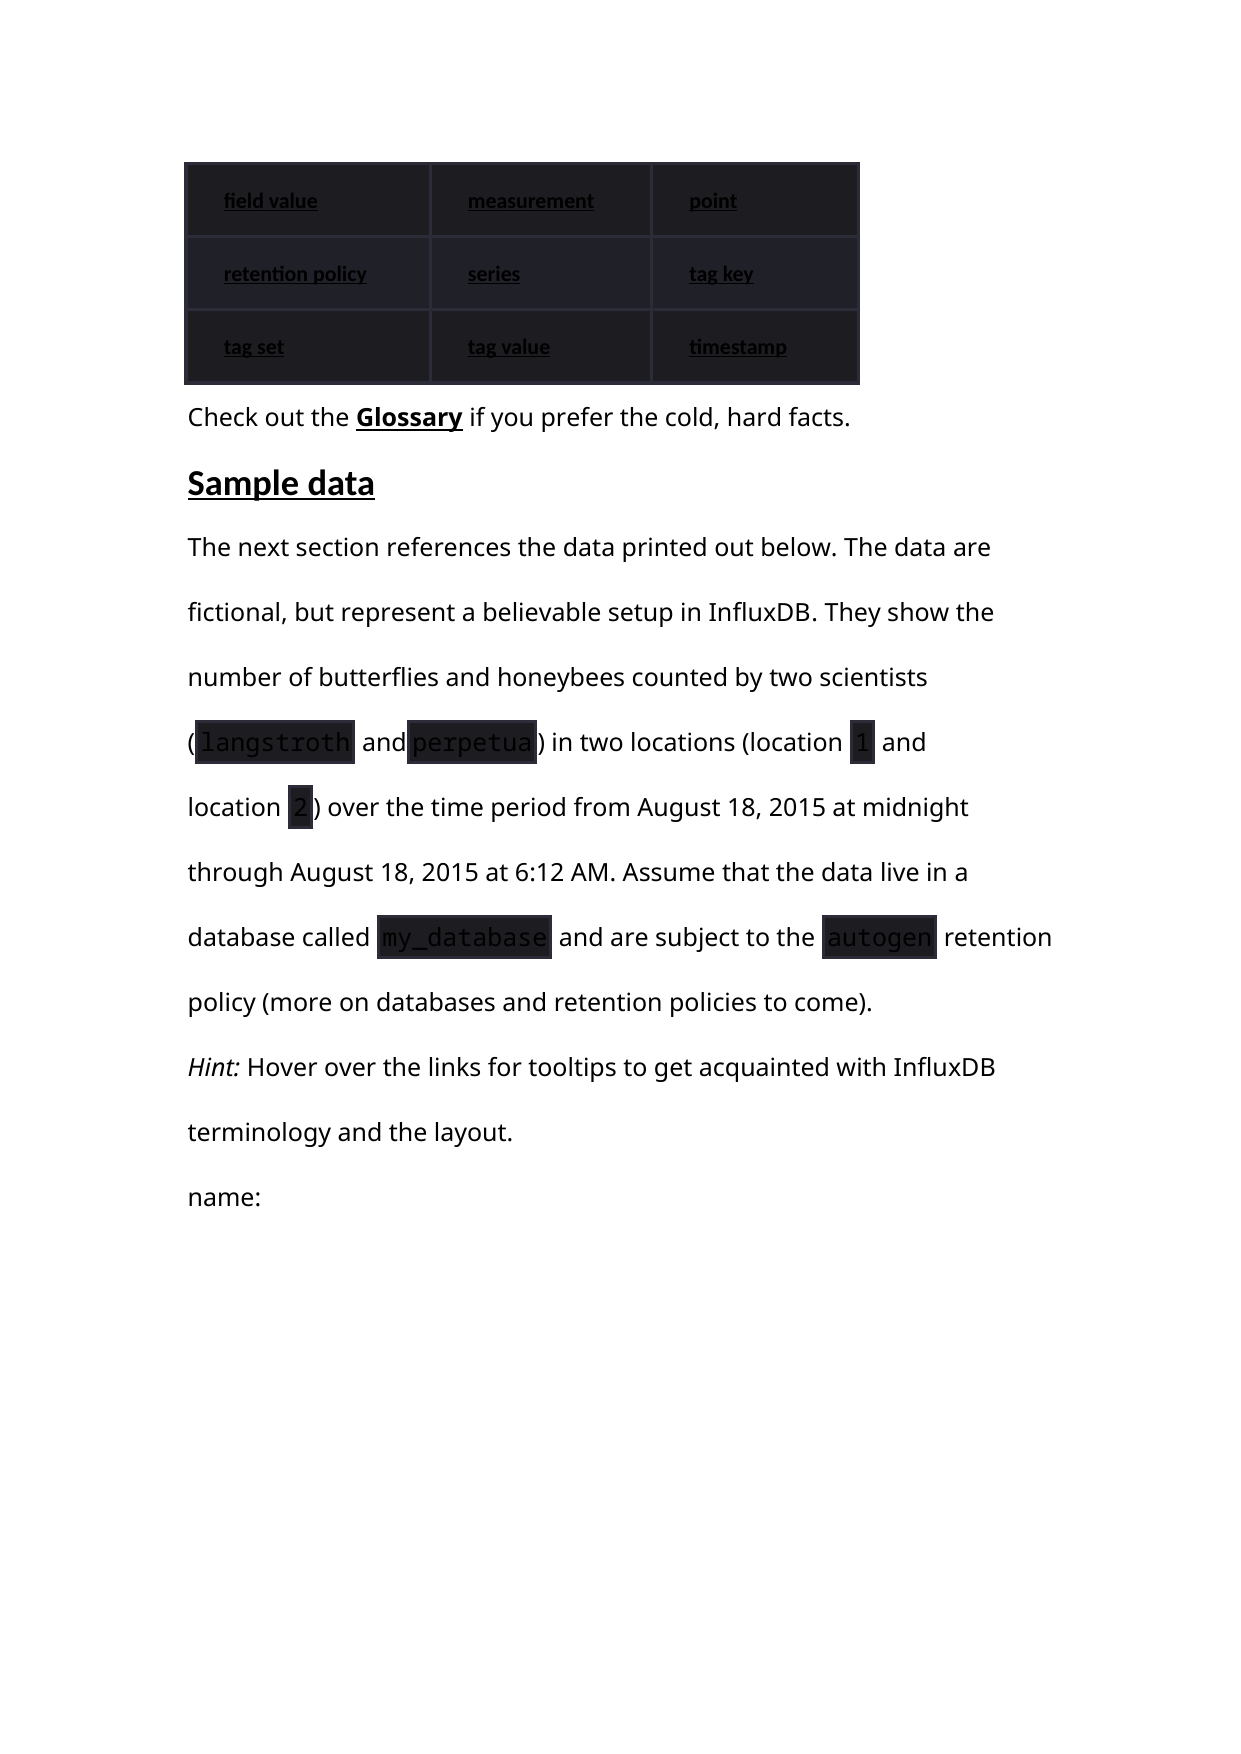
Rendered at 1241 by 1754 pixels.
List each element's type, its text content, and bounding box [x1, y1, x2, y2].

text name: [187, 1164, 1053, 1229]
table_cell tag key [653, 238, 857, 308]
text The next section references the data printed out below. The data are fictional, but represent a believable setup in InfluxDB. They show the number of butterflies and honeybees counted by two scientists (langstroth andperpetua) in two locations (location 1 and location 2) over the time period from August 18, 2015 at midnight through August 18, 2015 at 6:12 AM. Assume that the data live in a database called my_database and are subject to the autogen retention policy (more on databases and retention policies to come). [187, 514, 1053, 1034]
text Sample data [187, 449, 1053, 514]
table_cell series [432, 238, 650, 308]
text Hint: Hover over the links for tooltips to get acquainted with InfluxDB terminology and the layout. [187, 1034, 1053, 1164]
table_cell tag value [432, 311, 650, 381]
table_cell point [653, 165, 857, 235]
text Check out the Glossary if you prefer the cold, hard facts. [187, 384, 1053, 449]
table_cell tag set [188, 311, 429, 381]
table_cell timestamp [653, 311, 857, 381]
table_cell field value [188, 165, 429, 235]
table_cell measurement [432, 165, 650, 235]
table_cell retention policy [188, 238, 429, 308]
